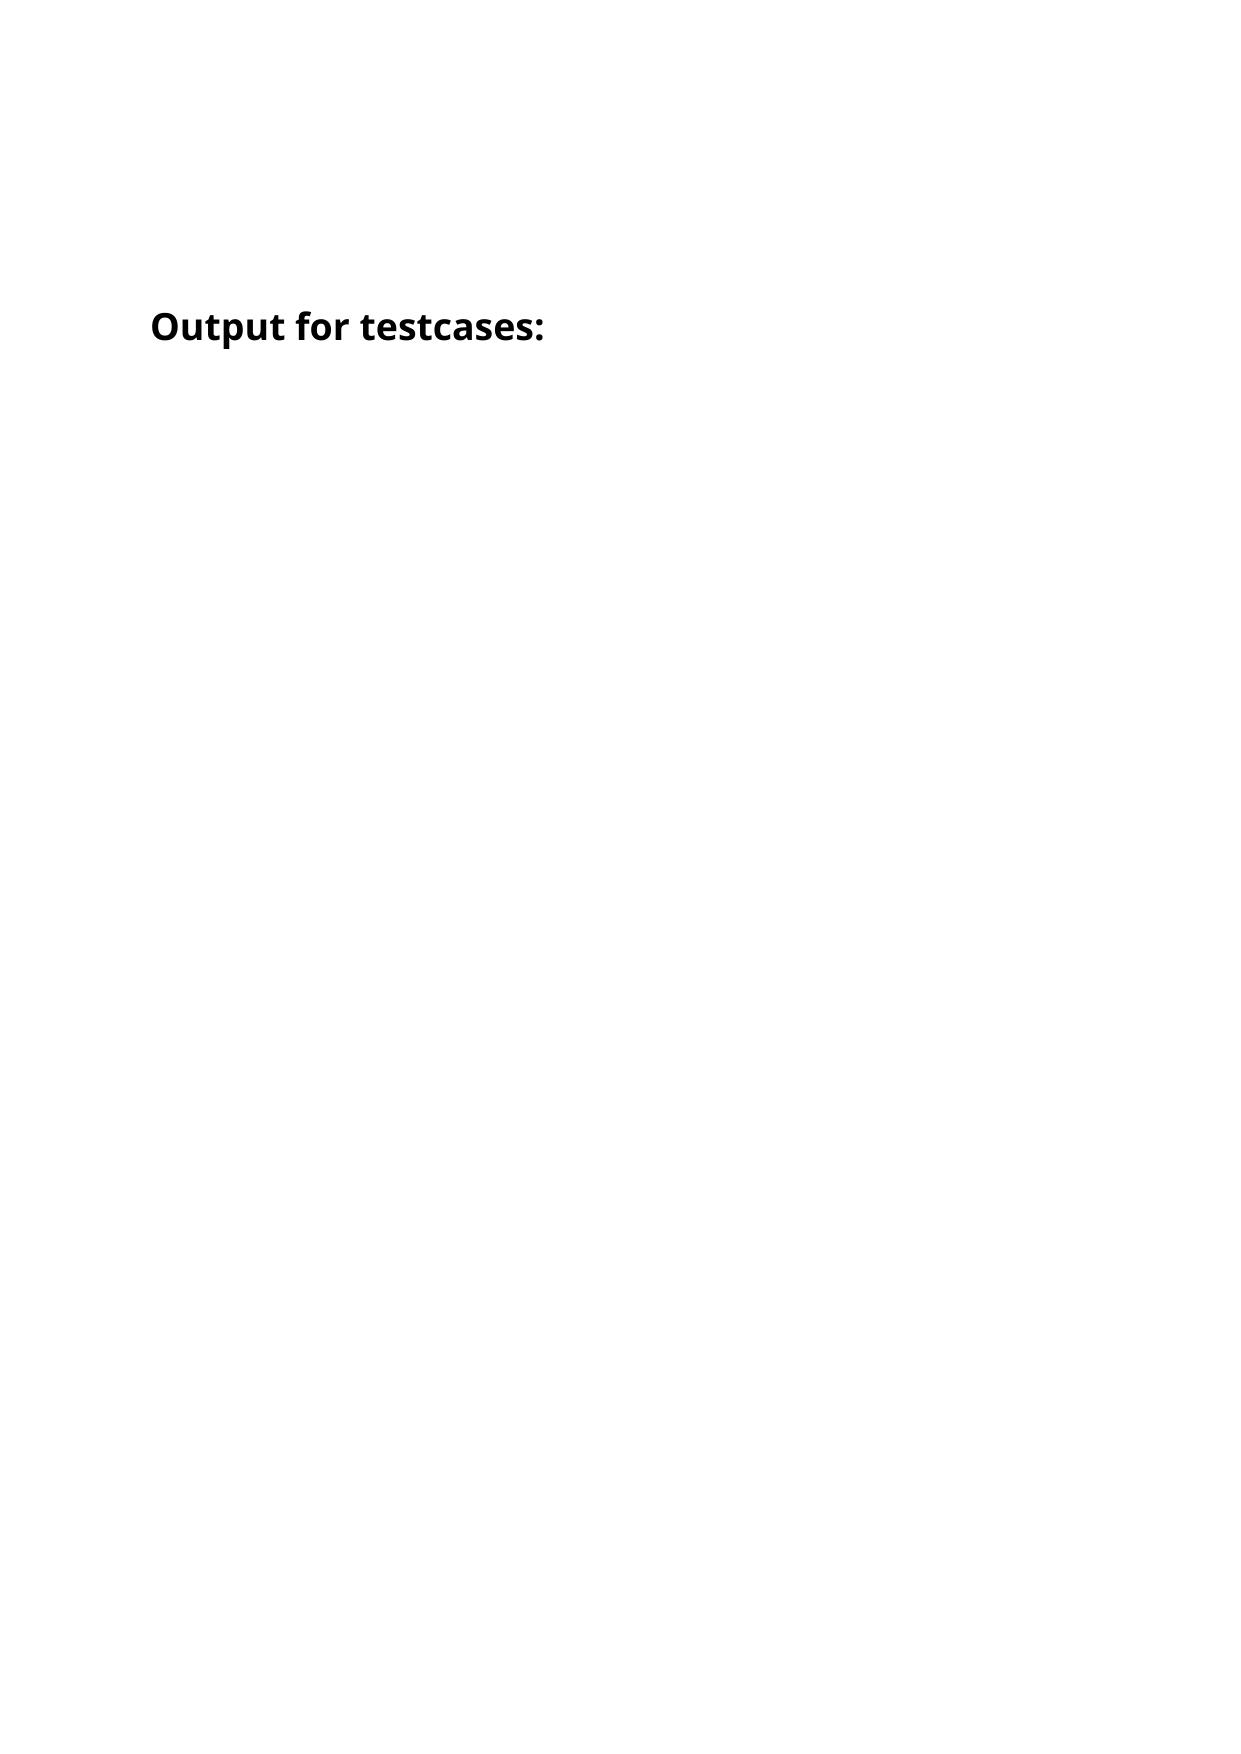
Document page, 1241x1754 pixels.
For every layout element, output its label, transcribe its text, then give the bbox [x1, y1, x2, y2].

text Output for testcases: [150, 301, 1090, 352]
